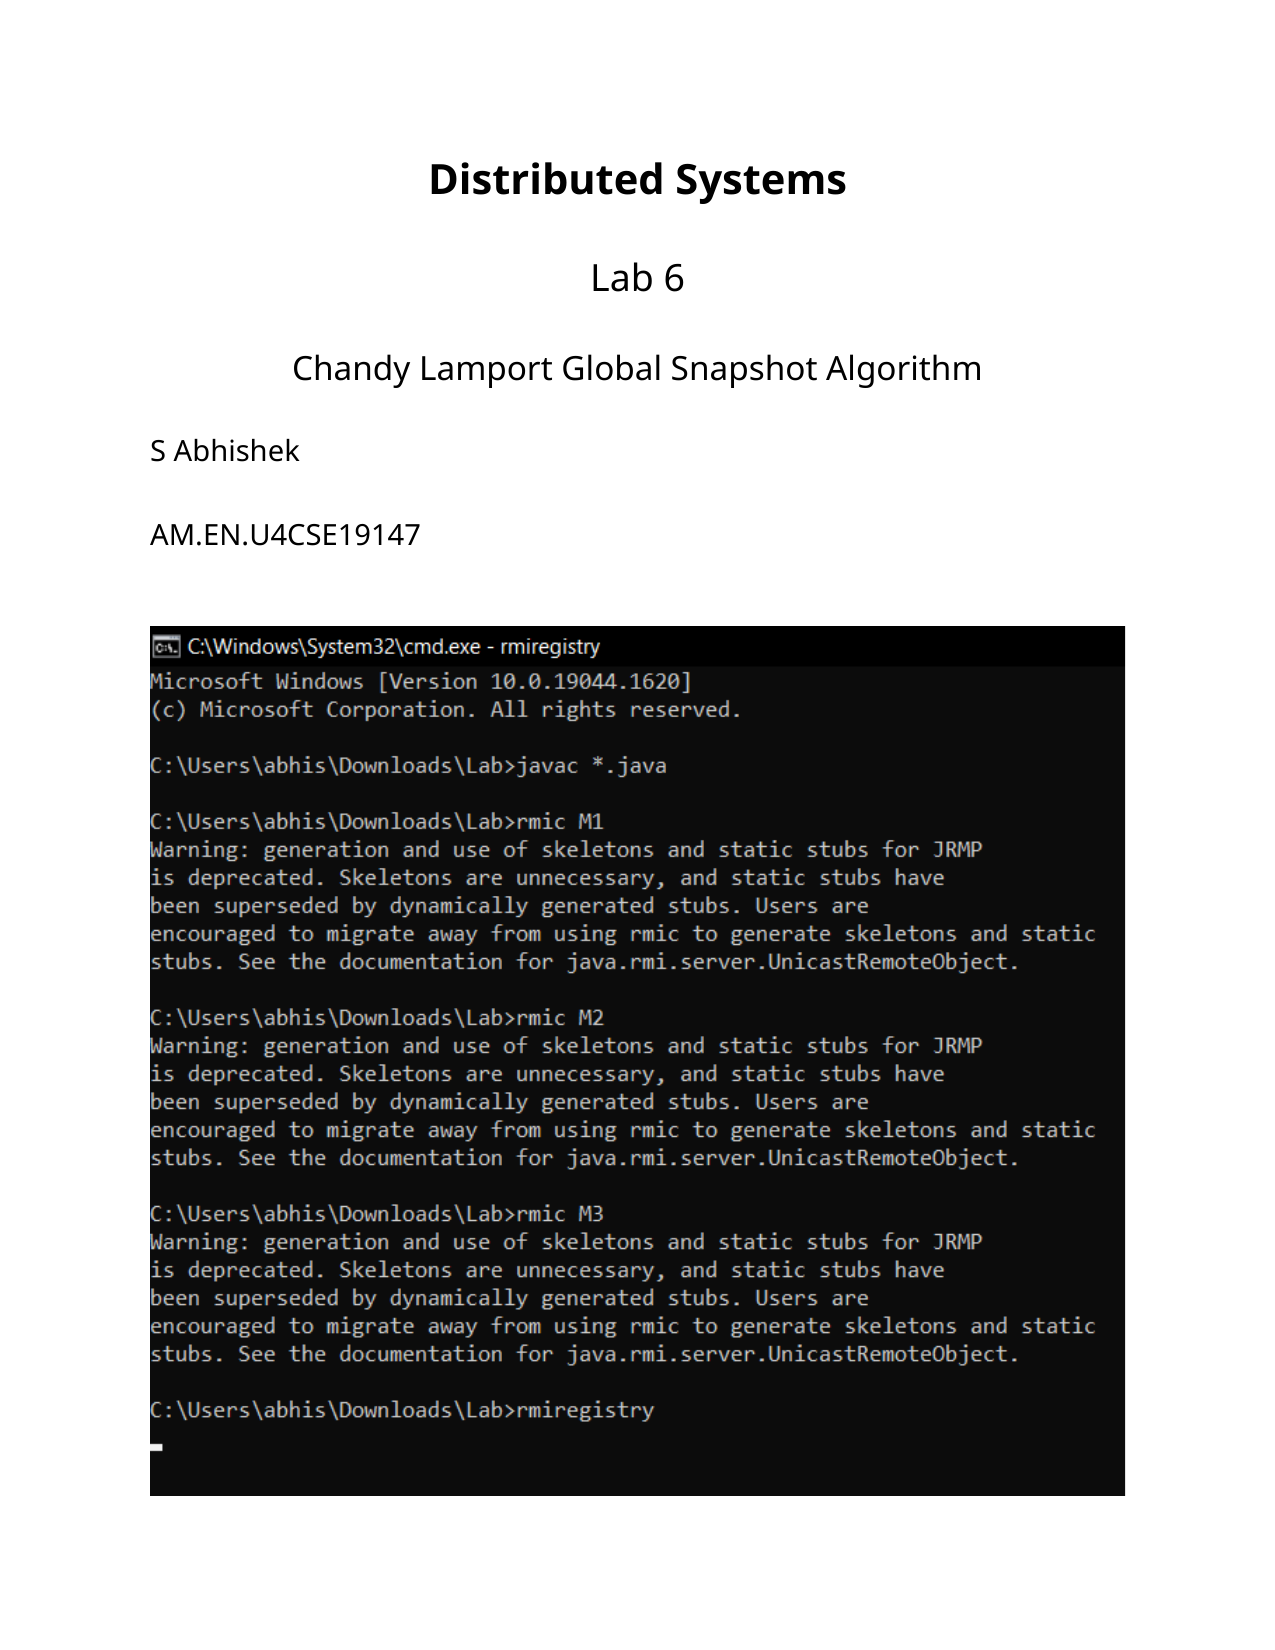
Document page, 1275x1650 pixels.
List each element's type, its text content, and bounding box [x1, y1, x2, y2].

text Chandy Lamport Global Snapshot Algorithm [150, 345, 1125, 390]
text Lab 6 [150, 252, 1125, 303]
text Distributed Systems [150, 150, 1125, 207]
text S Abhishek [150, 430, 1125, 469]
text AM.EN.U4CSE19147 [150, 514, 1125, 554]
picture [150, 626, 1125, 1496]
